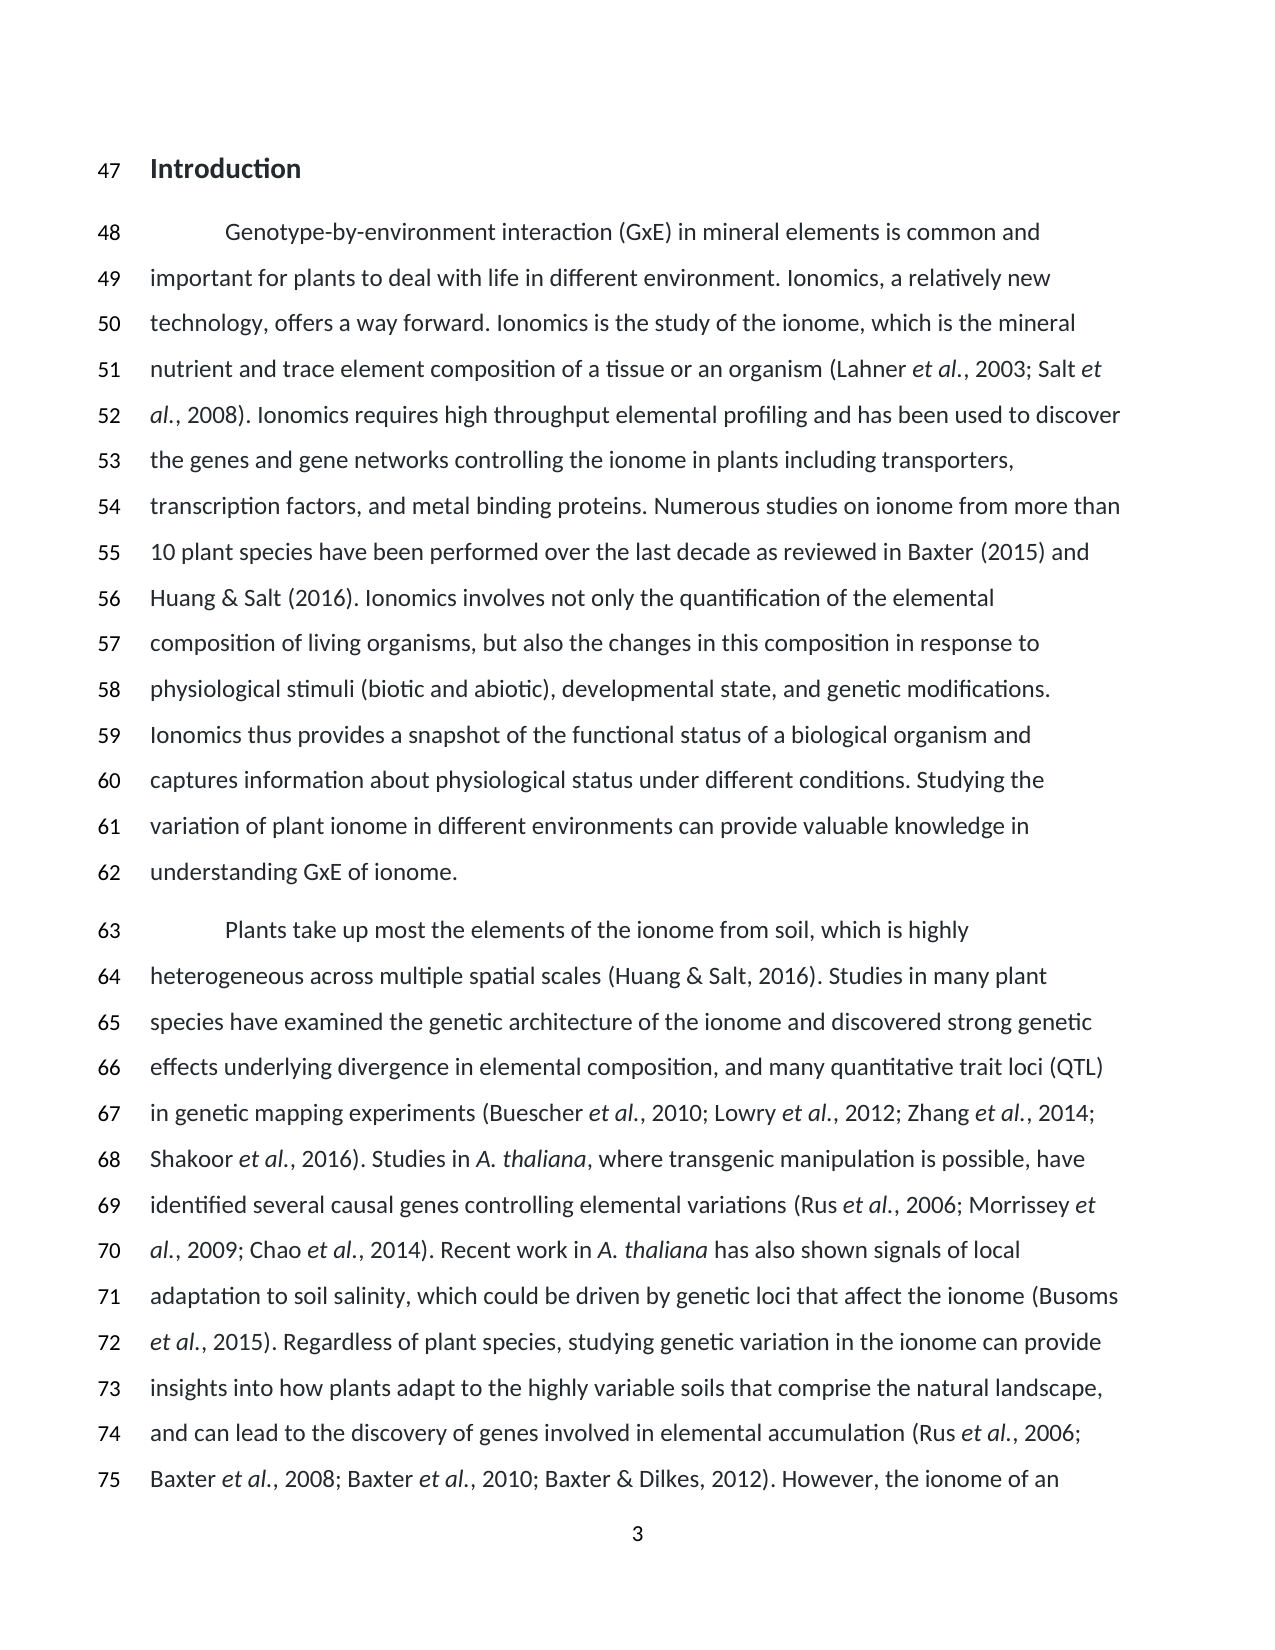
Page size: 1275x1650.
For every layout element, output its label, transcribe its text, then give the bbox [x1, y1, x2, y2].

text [150, 914, 1125, 1494]
text Introduction [150, 150, 1125, 186]
text Genotype-by-environment interaction (GxE) in mineral elements is common and important for plants to deal with life in different environment. Ionomics, a relatively new technology, offers a way forward. Ionomics is the study of the ionome, which is the mineral nutrient and trace element composition of a tissue or an organism (Lahner et al., 2003; Salt et al., 2008). Ionomics requires high throughput elemental profiling and has been used to discover the genes and gene networks controlling the ionome in plants including transporters, transcription factors, and metal binding proteins. Numerous studies on ionome from more than 10 plant species have been performed over the last decade as reviewed in Baxter (2015) and Huang & Salt (2016). Ionomics involves not only the quantification of the elemental composition of living organisms, but also the changes in this composition in response to physiological stimuli (biotic and abiotic), developmental state, and genetic modifications. Ionomics thus provides a snapshot of the functional status of a biological organism and captures information about physiological status under different conditions. Studying the variation of plant ionome in different environments can provide valuable knowledge in understanding GxE of ionome. [150, 216, 1125, 887]
